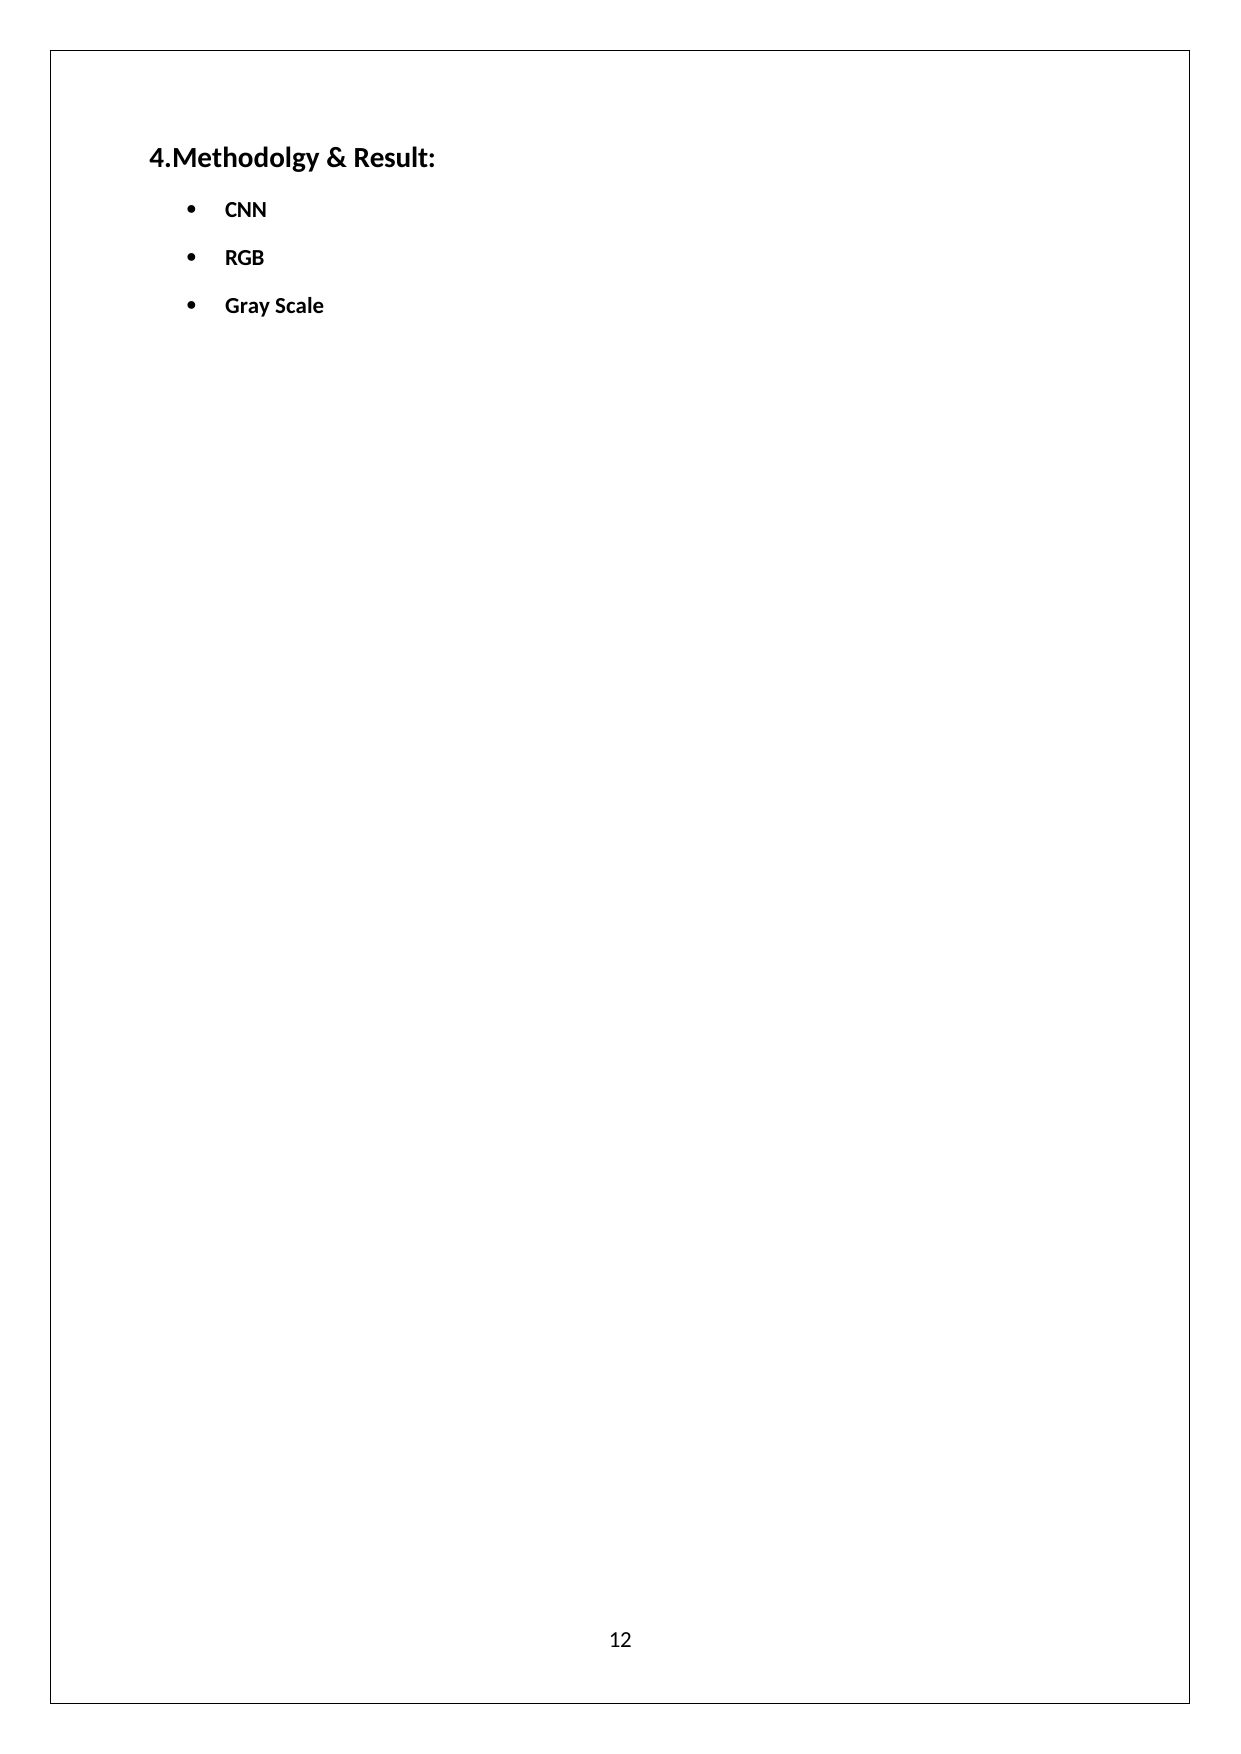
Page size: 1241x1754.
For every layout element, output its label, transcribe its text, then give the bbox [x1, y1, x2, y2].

list Gray Scale [187, 292, 1122, 319]
list CNN [187, 195, 1122, 223]
subtitle 4.Methodolgy & Result: [149, 139, 1122, 175]
list RGB [187, 243, 1122, 271]
